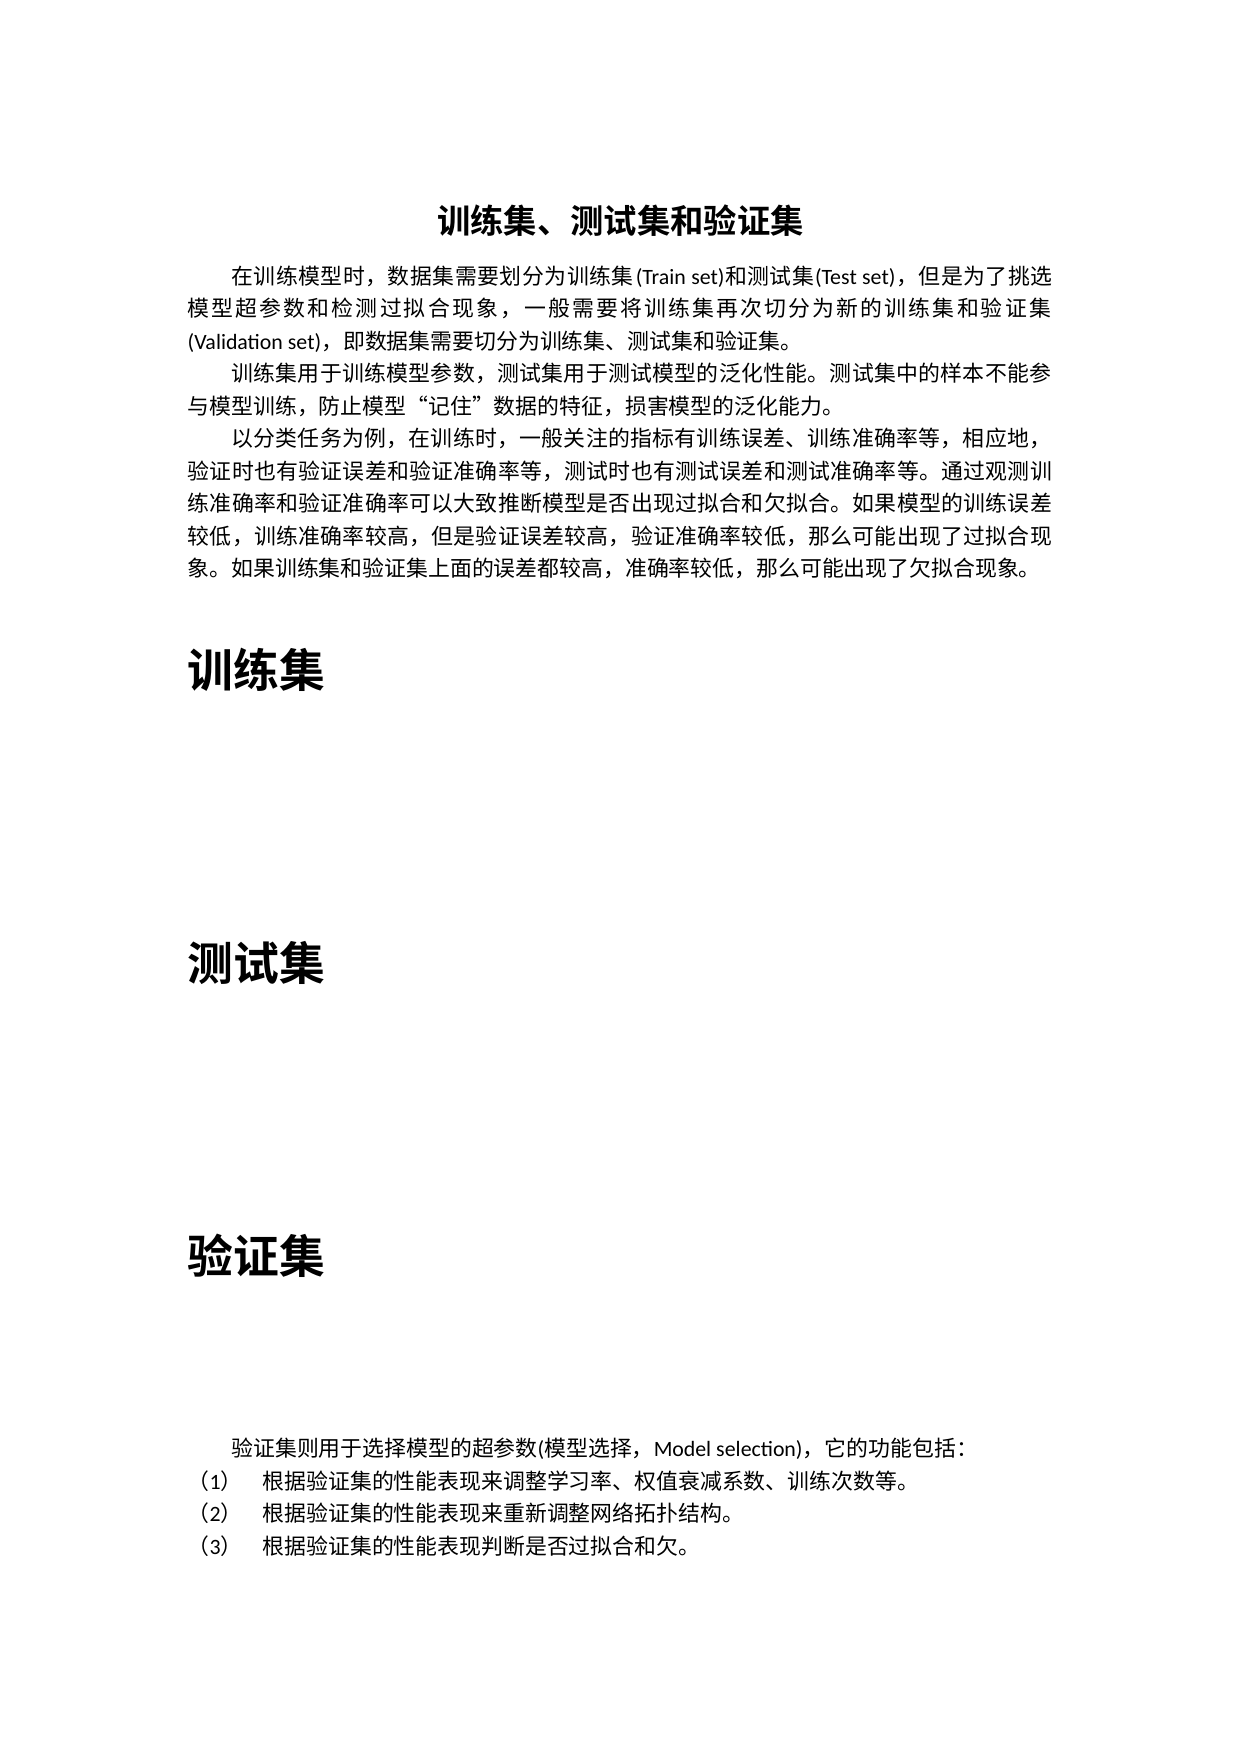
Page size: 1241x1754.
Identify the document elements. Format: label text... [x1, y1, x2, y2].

text 验证集则用于选择模型的超参数(模型选择，Model selection)，它的功能包括： [187, 1431, 1053, 1463]
subtitle 训练集 [187, 619, 1053, 716]
title 训练集、测试集和验证集 [187, 187, 1053, 252]
subtitle 测试集 [187, 912, 1053, 1009]
text 训练集用于训练模型参数，测试集用于测试模型的泛化性能。测试集中的样本不能参与模型训练，防止模型“记住”数据的特征，损害模型的泛化能力。 [187, 356, 1053, 421]
subtitle 验证集 [187, 1205, 1053, 1303]
list 根据验证集的性能表现来重新调整网络拓扑结构。 [187, 1496, 1053, 1528]
text 在训练模型时，数据集需要划分为训练集(Train set)和测试集(Test set)，但是为了挑选模型超参数和检测过拟合现象，一般需要将训练集再次切分为新的训练集和验证集 (Validation set)，即数据集需要切分为训练集、测试集和验证集。 [187, 258, 1053, 356]
list 根据验证集的性能表现来调整学习率、权值衰减系数、训练次数等。 [187, 1463, 1053, 1496]
list 根据验证集的性能表现判断是否过拟合和欠。 [187, 1528, 1053, 1561]
text 以分类任务为例，在训练时，一般关注的指标有训练误差、训练准确率等，相应地，验证时也有验证误差和验证准确率等，测试时也有测试误差和测试准确率等。通过观测训练准确率和验证准确率可以大致推断模型是否出现过拟合和欠拟合。如果模型的训练误差较低，训练准确率较高，但是验证误差较高，验证准确率较低，那么可能出现了过拟合现象。如果训练集和验证集上面的误差都较高，准确率较低，那么可能出现了欠拟合现象。 [187, 421, 1053, 583]
